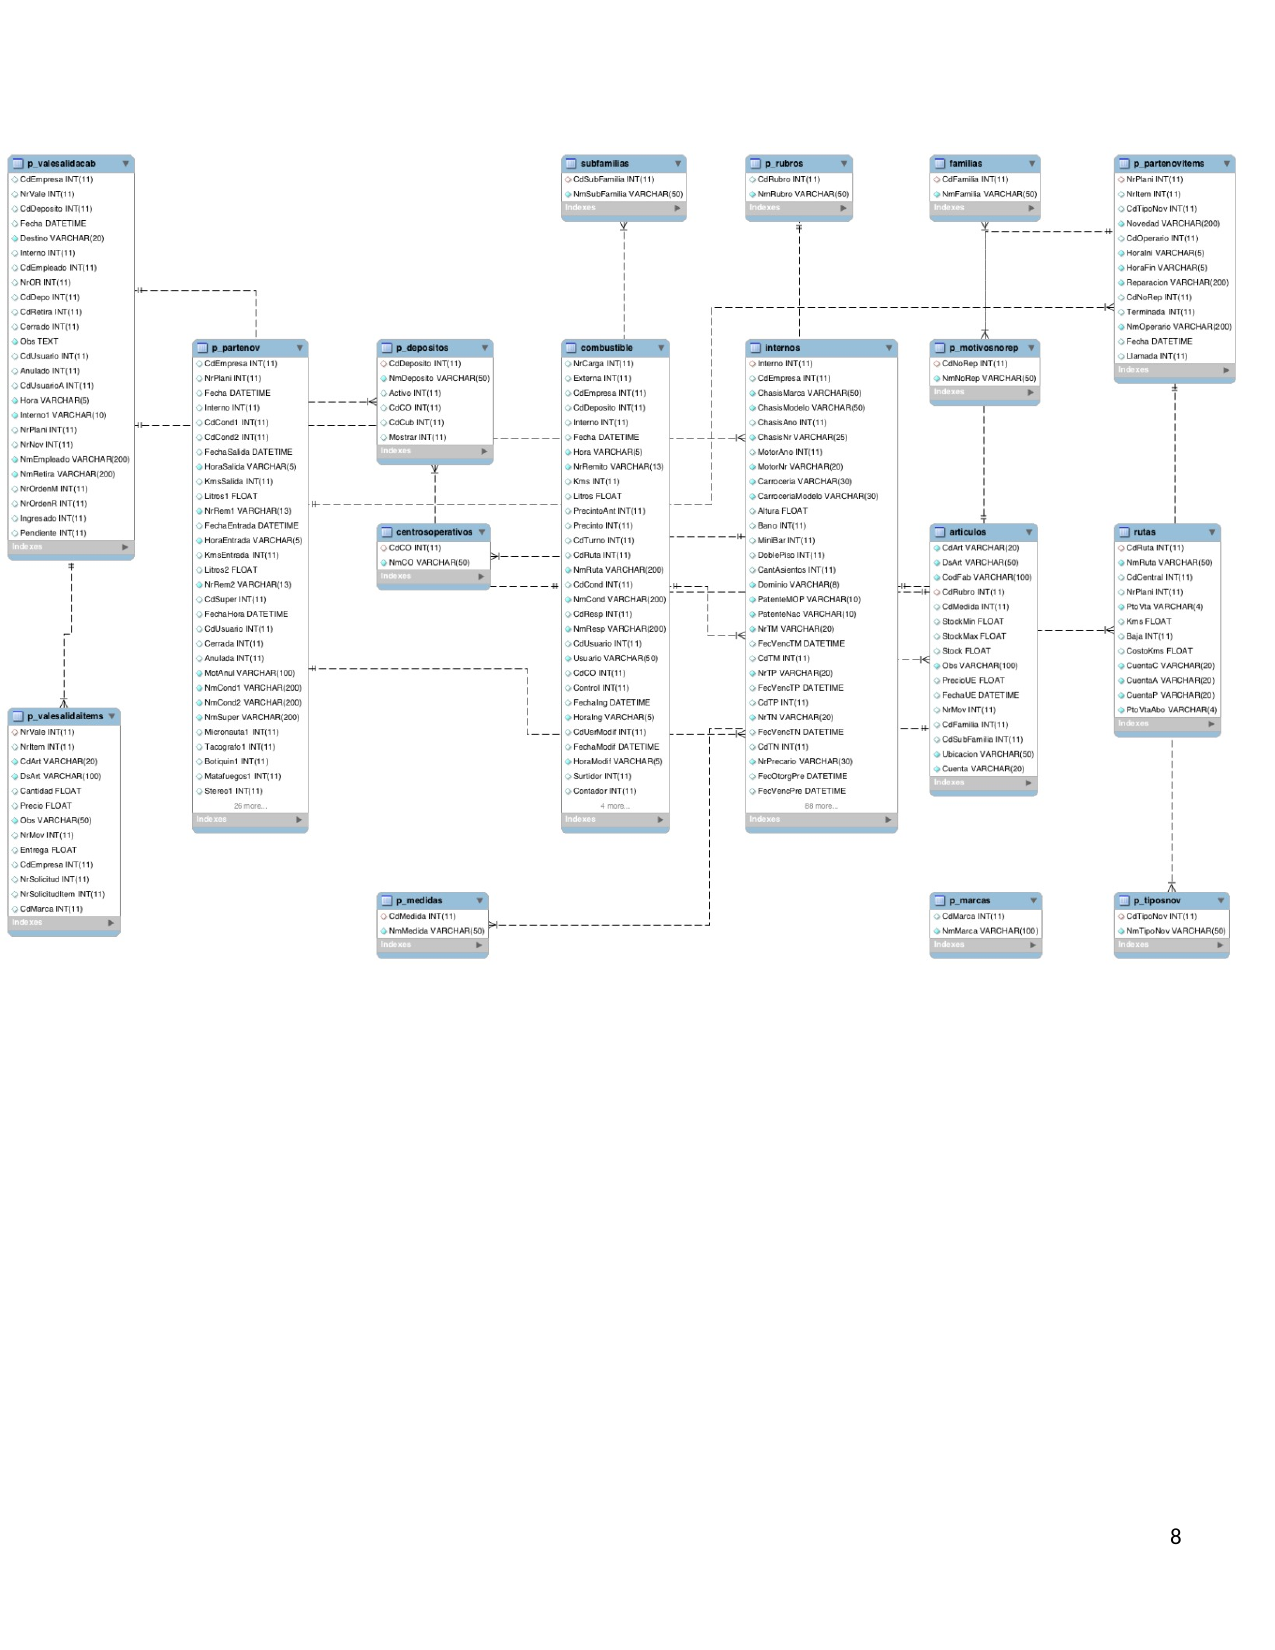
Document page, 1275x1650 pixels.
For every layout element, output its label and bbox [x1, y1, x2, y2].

picture [0, 147, 1242, 965]
